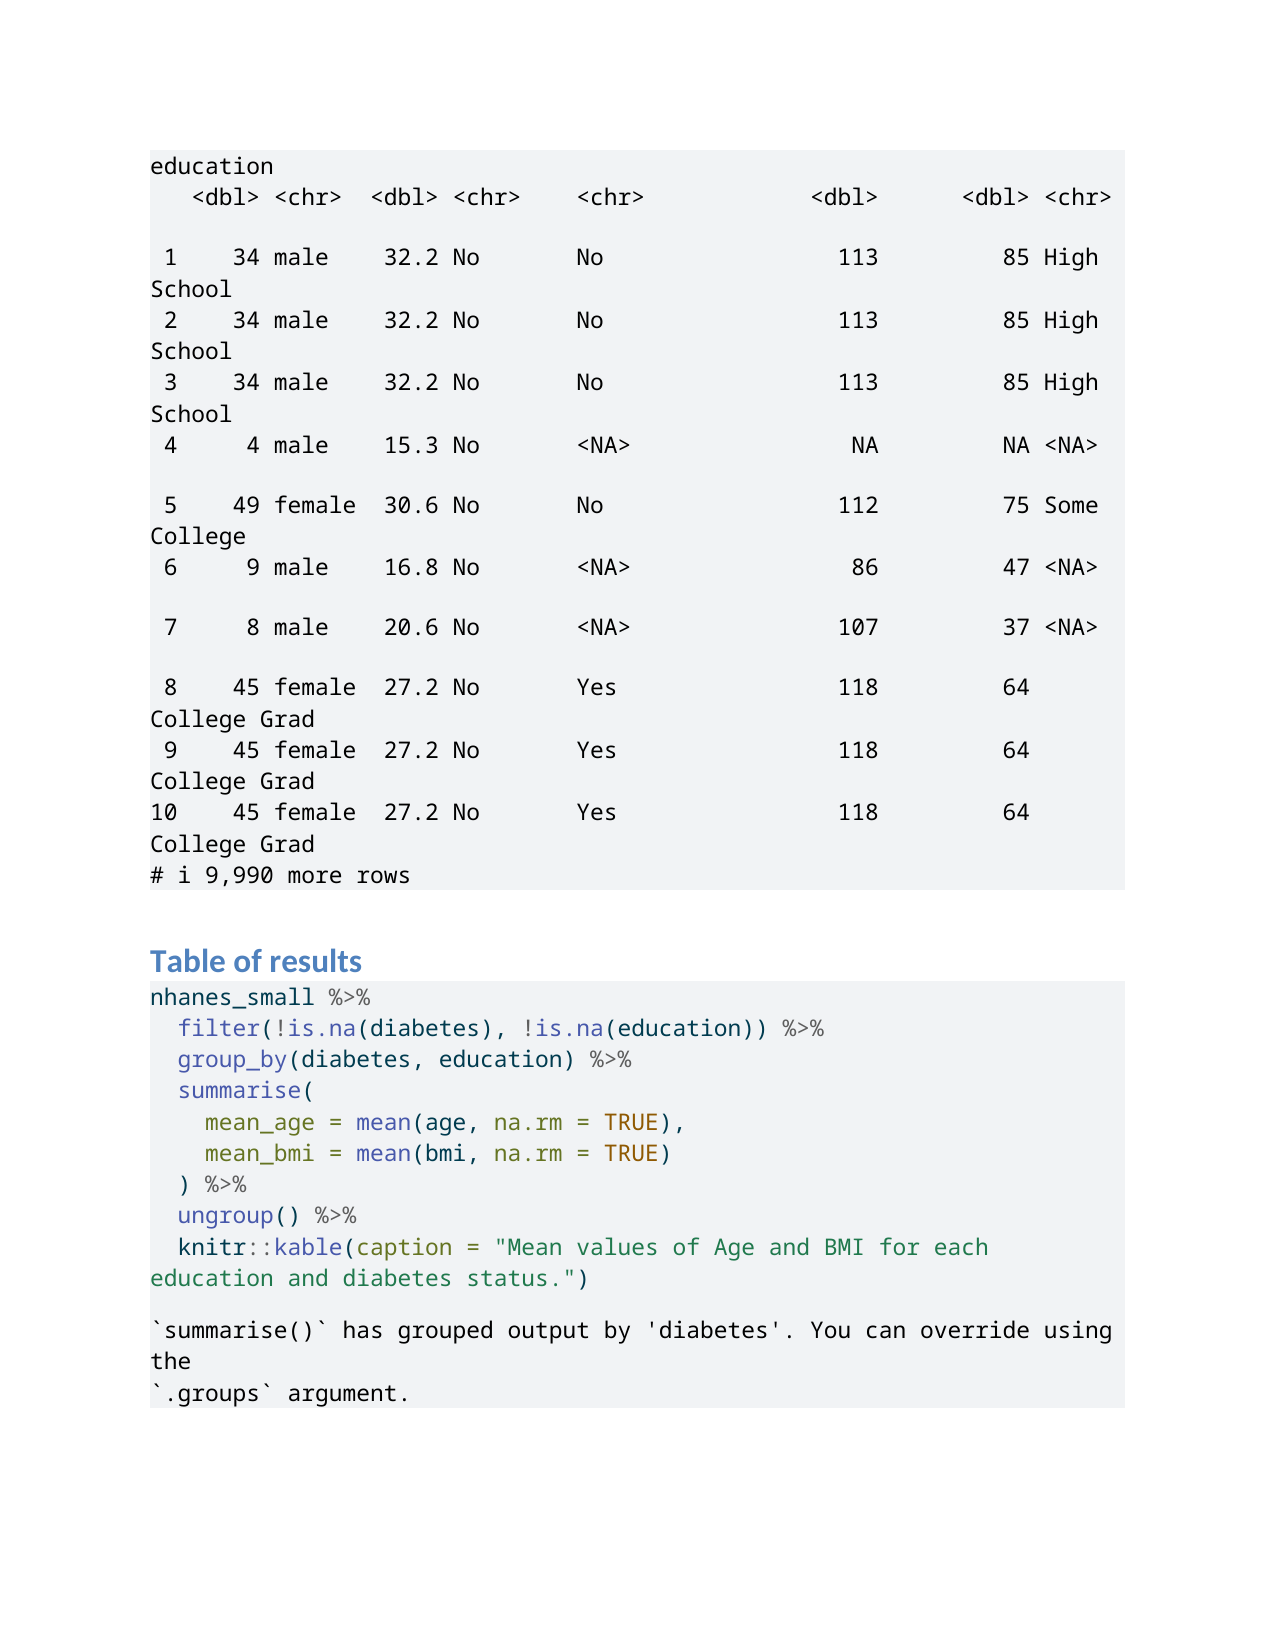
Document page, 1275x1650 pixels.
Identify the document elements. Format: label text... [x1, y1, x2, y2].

text nhanes_small %>% filter(!is.na(diabetes), !is.na(education)) %>% group_by(diabetes, education) %>% summarise( mean_age = mean(age, na.rm = TRUE), mean_bmi = mean(bmi, na.rm = TRUE) ) %>% ungroup() %>% knitr::kable(caption = "Mean values of Age and BMI for each education and diabetes status.") [150, 981, 1125, 1293]
text `summarise()` has grouped output by 'diabetes'. You can override using the `.groups` argument. [150, 1314, 1125, 1408]
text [150, 150, 1125, 890]
subtitle Table of results [150, 940, 1125, 981]
